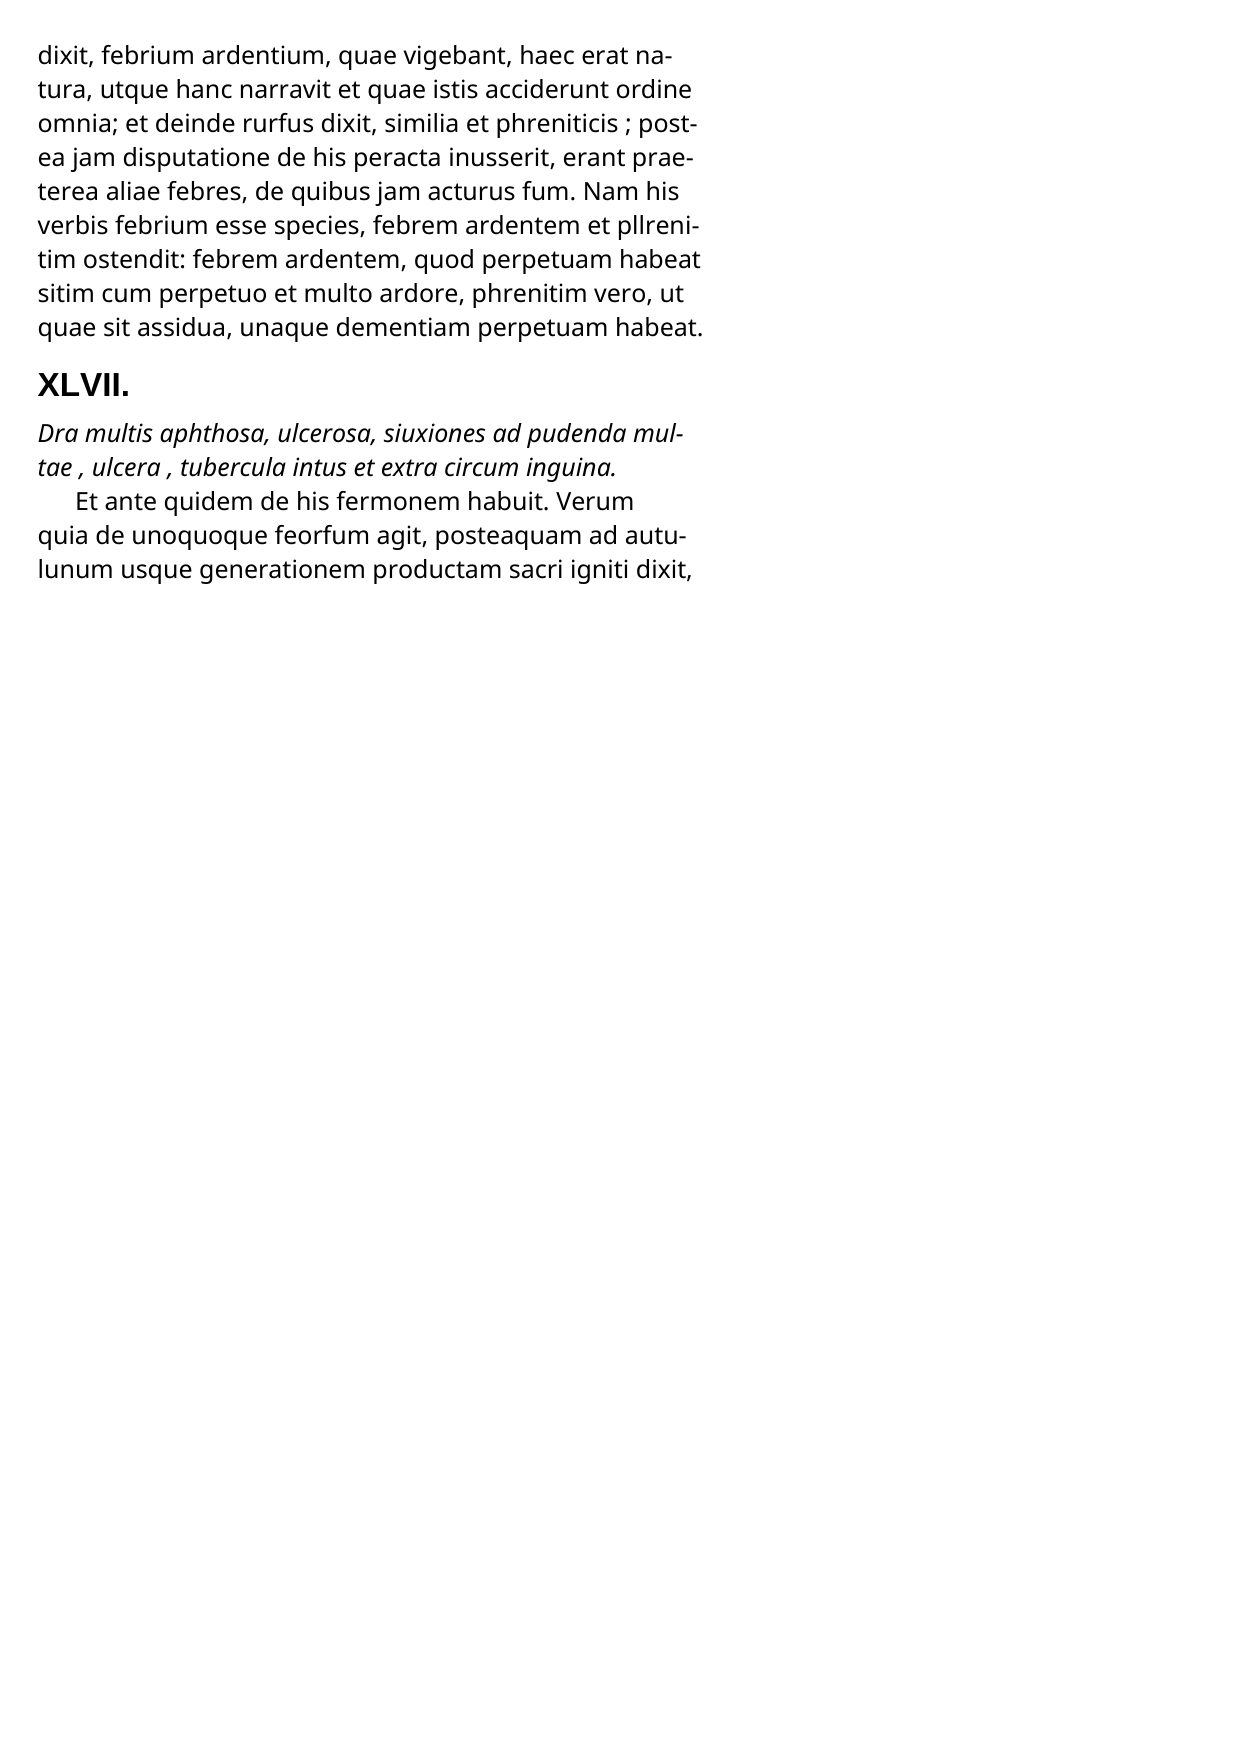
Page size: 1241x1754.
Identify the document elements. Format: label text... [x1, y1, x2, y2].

subtitle XLVII. [37, 365, 1203, 403]
text dixit, febrium ardentium, quae vigebant, haec erat na- tura, utque hanc narravit et quae istis acciderunt ordine omnia; et deinde rurfus dixit, similia et phreniticis ; post- ea jam disputatione de his peracta inusserit, erant prae- terea aliae febres, de quibus jam acturus fum. Nam his verbis febrium esse species, febrem ardentem et pllreni- tim ostendit: febrem ardentem, quod perpetuam habeat sitim cum perpetuo et multo ardore, phrenitim vero, ut quae sit assidua, unaque dementiam perpetuam habeat. [37, 37, 1203, 344]
text Dra multis aphthosa, ulcerosa, siuxiones ad pudenda mul- tae , ulcera , tubercula intus et extra circum inguina. [37, 416, 1203, 484]
text Et ante quidem de his fermonem habuit. Verum quia de unoquoque feorfum agit, posteaquam ad autu- lunum usque generationem productam sacri igniti dixit, [37, 484, 1203, 586]
